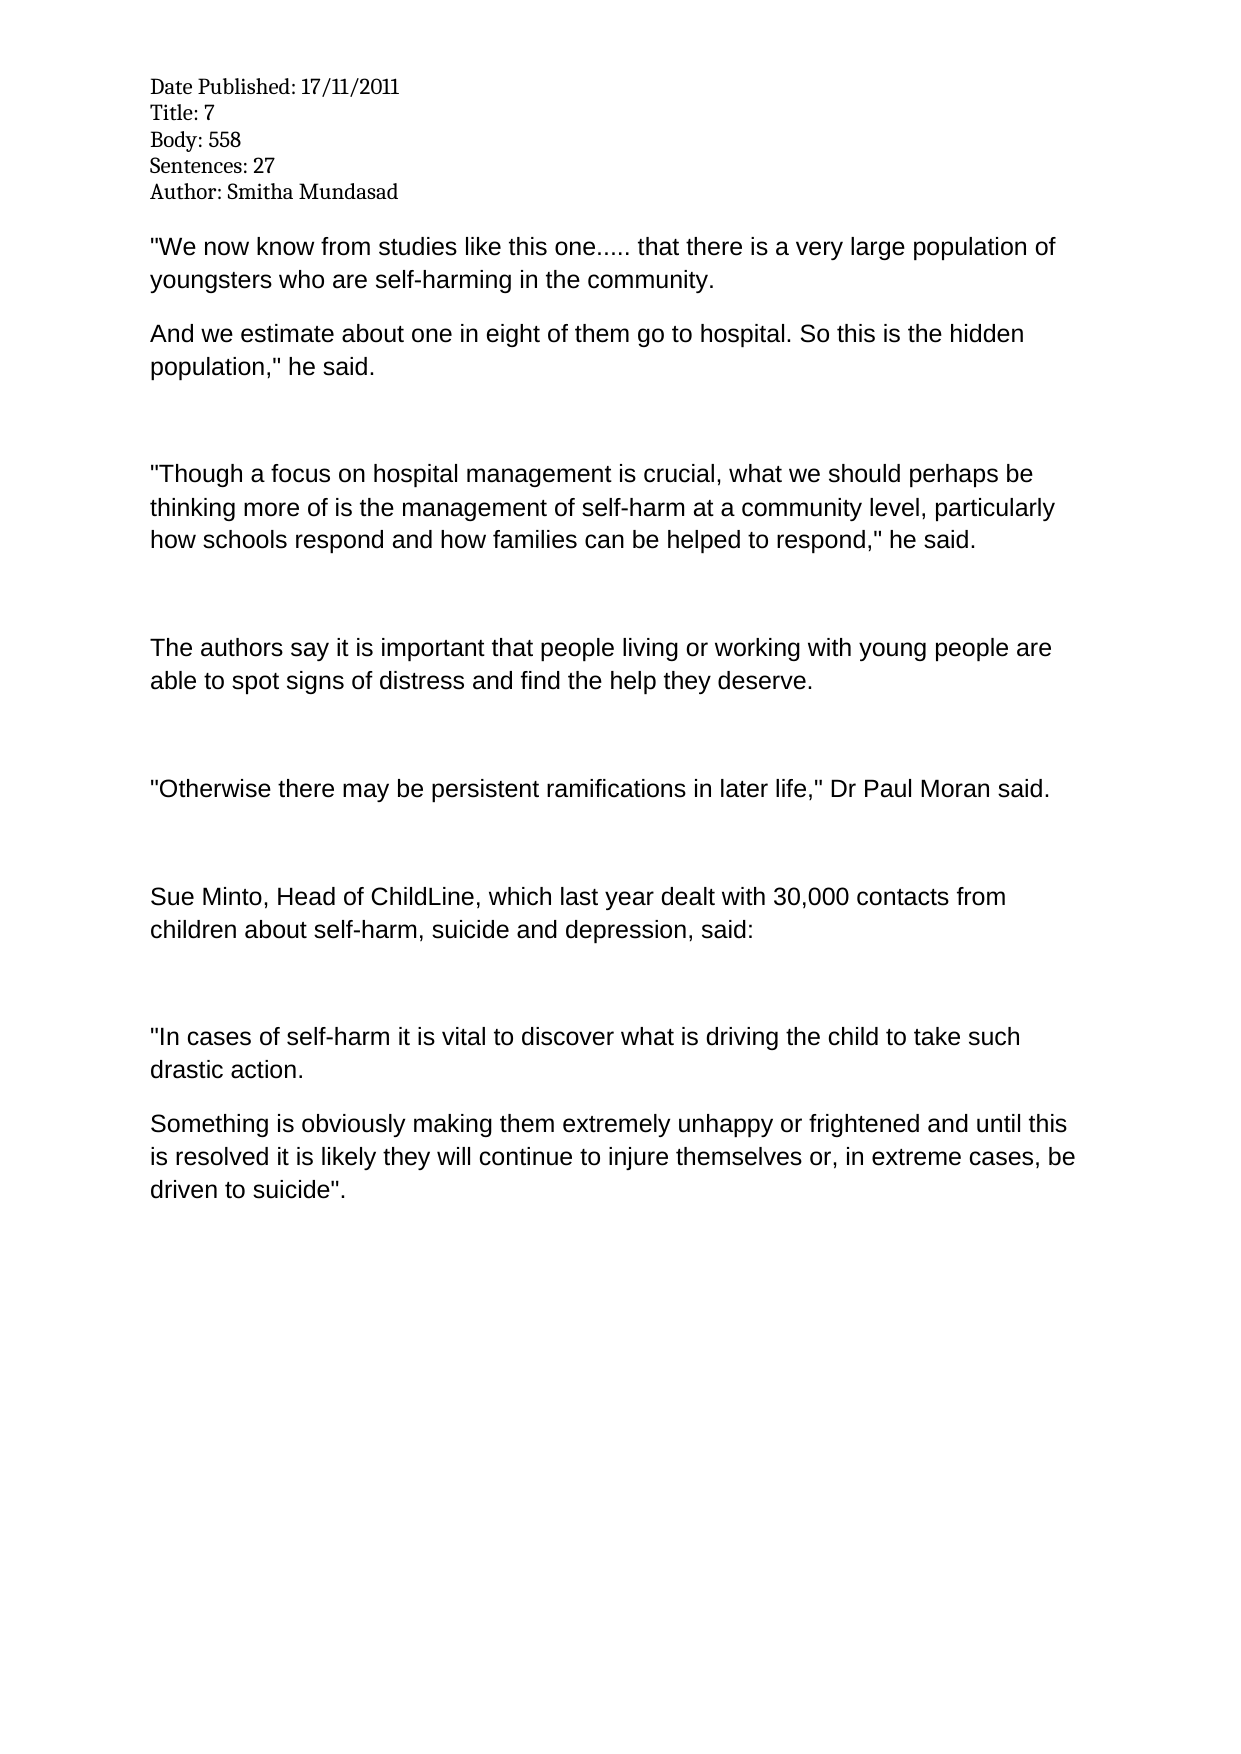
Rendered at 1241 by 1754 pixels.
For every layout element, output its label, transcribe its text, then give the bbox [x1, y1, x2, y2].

text "In cases of self-harm it is vital to discover what is driving the child to take such drastic action. [150, 1022, 1090, 1084]
text Sue Minto, Head of ChildLine, which last year dealt with 30,000 contacts from children about self-harm, suicide and depression, said: [150, 882, 1090, 943]
text "Otherwise there may be persistent ramifications in later life," Dr Paul Moran said. [150, 774, 1090, 803]
text Something is obviously making them extremely unhappy or frightened and until this is resolved it is likely they will continue to injure themselves or, in extreme cases, be driven to suicide". [150, 1109, 1090, 1204]
text And we estimate about one in eight of them go to hospital. So this is the hidden population," he said. [150, 319, 1090, 381]
text "We now know from studies like this one..... that there is a very large population of youngsters who are self-harming in the community. [150, 232, 1090, 294]
text The authors say it is important that people living or working with young people are able to spot signs of distress and find the help they deserve. [150, 633, 1090, 695]
text "Though a focus on hospital management is crucial, what we should perhaps be thinking more of is the management of self-harm at a community level, particularly how schools respond and how families can be helped to respond," he said. [150, 459, 1090, 554]
